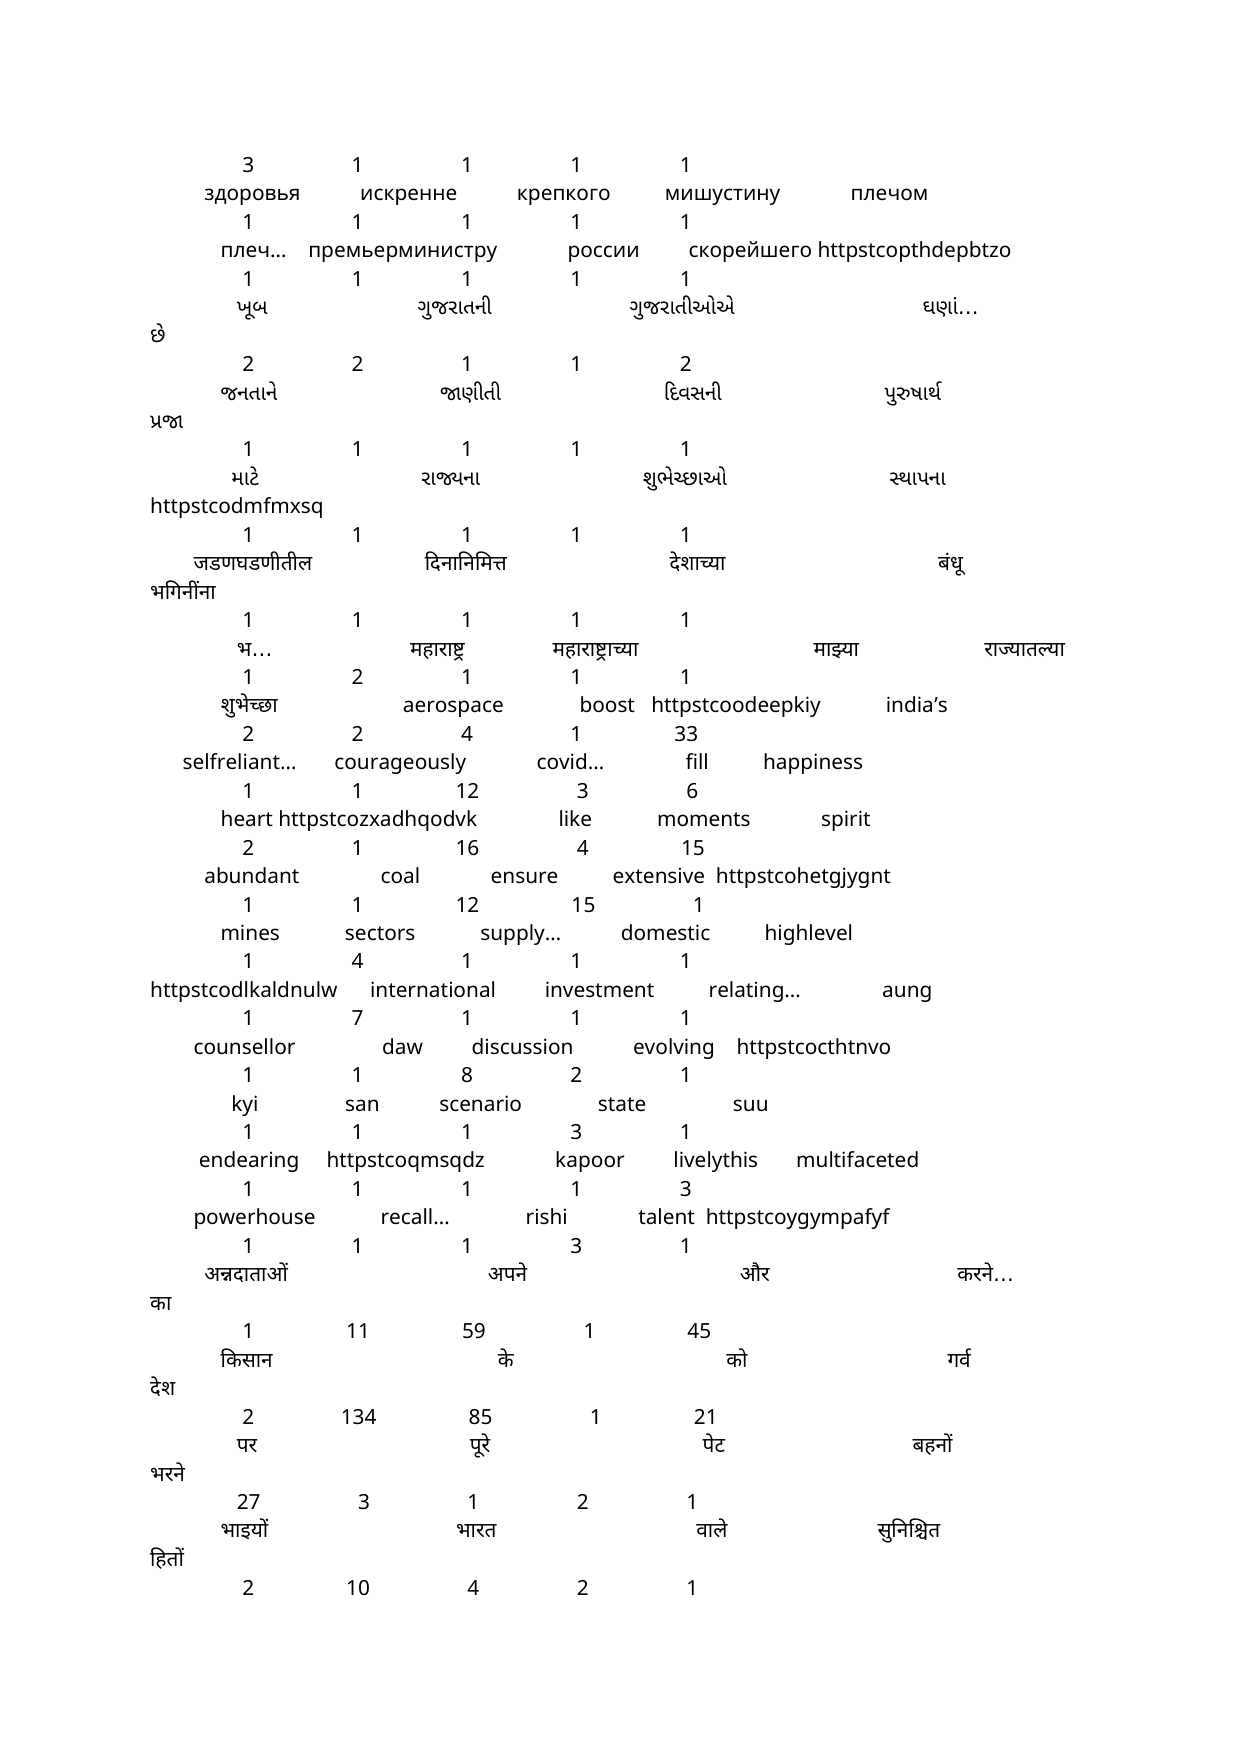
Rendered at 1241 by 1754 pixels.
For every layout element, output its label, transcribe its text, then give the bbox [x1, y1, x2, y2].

text httpstcodlkaldnulw international investment relating… aung [150, 975, 1090, 1003]
text 1 1 1 3 1 [150, 1117, 1090, 1146]
text 1 1 1 1 1 [150, 207, 1090, 235]
text शुभेच्छा aerospace boost httpstcoodeepkiy india’s [150, 691, 1090, 719]
text भाइयों भारत वाले सुनिश्चित हितों [150, 1516, 1090, 1573]
text જનતાને જાણીતી દિવસની પુરુષાર્થ પ્રજા [150, 378, 1090, 434]
text здоровья искренне крепкого мишустину плечом [150, 178, 1090, 207]
text 1 1 12 3 6 [150, 776, 1090, 804]
text पर पूरे पेट बहनों भरने [150, 1430, 1090, 1487]
text abundant coal ensure extensive httpstcohetgjygnt [150, 861, 1090, 890]
text 1 1 1 1 1 [150, 434, 1090, 463]
text 1 1 1 1 1 [150, 605, 1090, 634]
text 1 1 1 3 1 [150, 1231, 1090, 1259]
text 2 134 85 1 21 [150, 1402, 1090, 1430]
text powerhouse recall… rishi talent httpstcoygympafyf [150, 1202, 1090, 1231]
text अन्नदाताओं अपने और करने… का [150, 1259, 1090, 1316]
text 2 1 16 4 15 [150, 833, 1090, 861]
text 1 1 1 1 1 [150, 264, 1090, 292]
text 1 4 1 1 1 [150, 947, 1090, 975]
text 2 10 4 2 1 [150, 1573, 1090, 1601]
text mines sectors supply… domestic highlevel [150, 918, 1090, 947]
text 2 2 4 1 33 [150, 719, 1090, 747]
text 1 7 1 1 1 [150, 1003, 1090, 1032]
text 3 1 1 1 1 [150, 150, 1090, 178]
text 1 2 1 1 1 [150, 662, 1090, 691]
text 27 3 1 2 1 [150, 1487, 1090, 1516]
text counsellor daw discussion evolving httpstcocthtnvo [150, 1032, 1090, 1060]
text 2 2 1 1 2 [150, 349, 1090, 378]
text ખૂબ ગુજરાતની ગુજરાતીઓએ ઘણાં… છે [150, 292, 1090, 349]
text जडणघडणीतील दिनानिमित्त देशाच्या बंधू भगिनींना [150, 548, 1090, 605]
text heart httpstcozxadhqodvk like moments spirit [150, 804, 1090, 833]
text kyi san scenario state suu [150, 1089, 1090, 1117]
text 1 1 1 1 1 [150, 520, 1090, 548]
text માટે રાજ્યના શુભેચ્છાઓ સ્થાપના httpstcodmfmxsq [150, 463, 1090, 520]
text selfreliant… courageously covid… fill happiness [150, 747, 1090, 776]
text किसान के को गर्व देश [150, 1345, 1090, 1402]
text плеч… премьерминистру россии скорейшего httpstcopthdepbtzo [150, 235, 1090, 264]
text endearing httpstcoqmsqdz kapoor livelythis multifaceted [150, 1146, 1090, 1174]
text 1 1 12 15 1 [150, 890, 1090, 918]
text भ… महाराष्ट्र महाराष्ट्राच्या माझ्या राज्यातल्या [150, 634, 1090, 662]
text 1 1 8 2 1 [150, 1060, 1090, 1089]
text 1 1 1 1 3 [150, 1174, 1090, 1202]
text 1 11 59 1 45 [150, 1316, 1090, 1345]
